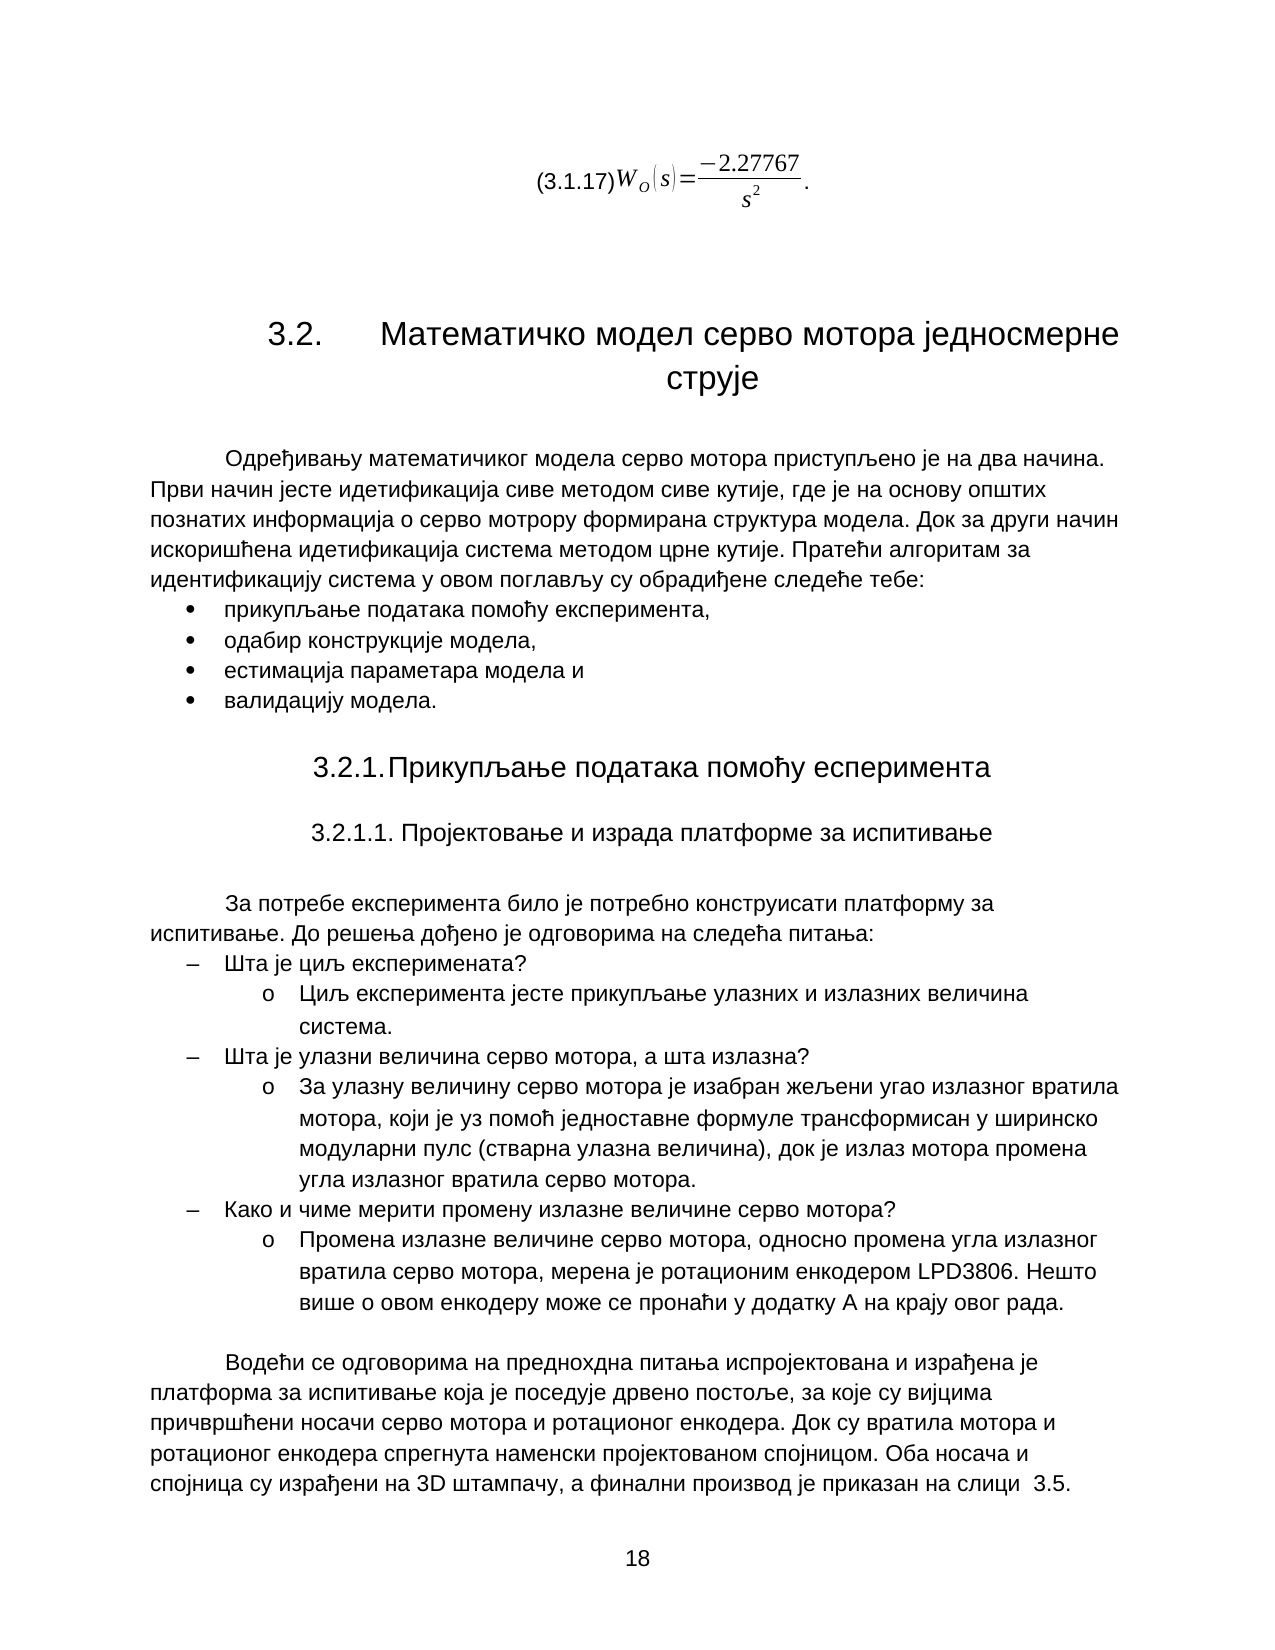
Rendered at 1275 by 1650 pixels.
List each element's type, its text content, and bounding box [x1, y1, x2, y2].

subtitle Прикупљање података помоћу есперимента [179, 751, 1125, 784]
text Водећи се одговорима на преднохдна питања испројектована и израђена је платформа за испитивање која је поседује дрвено постоље, за које су вијцима причвршћени носачи серво мотора и ротационог енкодера. Док су вратила мотора и ротационог енкодера спрегнута наменски пројектованом спојницом. Оба носача и спојница су израђени на 3D штампачу, а финални производ је приказан на слици 3.5. [150, 1349, 1125, 1496]
text Одређивању математичиког модела серво мотора приступљено је на два начина. Први начин јесте идетификација сиве методом сиве кутије, где је на основу општих познатих информација о серво мотрору формирана структура модела. Док за други начин искоришћена идетификација система методом црне кутије. Пратећи алгоритам за идентификацију система у овом поглављу су обрадиђене следеће тебе: [150, 445, 1125, 592]
list Шта је циљ експеримената? [186, 950, 1125, 977]
list прикупљање података помоћу експеримента, [186, 596, 1125, 623]
subtitle Математичко модел серво мотора једносмерне струје [262, 314, 1125, 397]
list За улазну величину серво мотора је изабран жељени угао излазног вратила мотора, који је уз помоћ једноставне формуле трансформисан у ширинско модуларни пулс (стварна улазна величина), док је излаз мотора промена угла излазног вратила серво мотора. [261, 1073, 1125, 1192]
list Како и чиме мерити промену излазне величине серво мотора? [186, 1196, 1125, 1222]
list естимација параметара модела и [186, 657, 1125, 683]
list одабир конструкције модела, [186, 627, 1125, 653]
list . [260, 150, 1125, 212]
text За потребе експеримента било је потребно конструисати платформу за испитивање. До решења дођено је одговорима на следећа питања: [150, 890, 1125, 946]
list Шта је улазни величина серво мотора, а шта излазна? [186, 1043, 1125, 1069]
subtitle Пројектовање и израда платформе за испитивање [179, 818, 1125, 847]
list Промена излазне величине серво мотора, односно промена угла излазног вратила серво мотора, мерена је ротационим енкодером LPD3806. Нешто више о овом енкодеру може се пронаћи у додатку А на крају овог рада. [261, 1226, 1125, 1315]
list валидацију модела. [186, 687, 1125, 713]
list Циљ експеримента јесте прикупљање улазних и излазних величина система. [261, 980, 1125, 1039]
